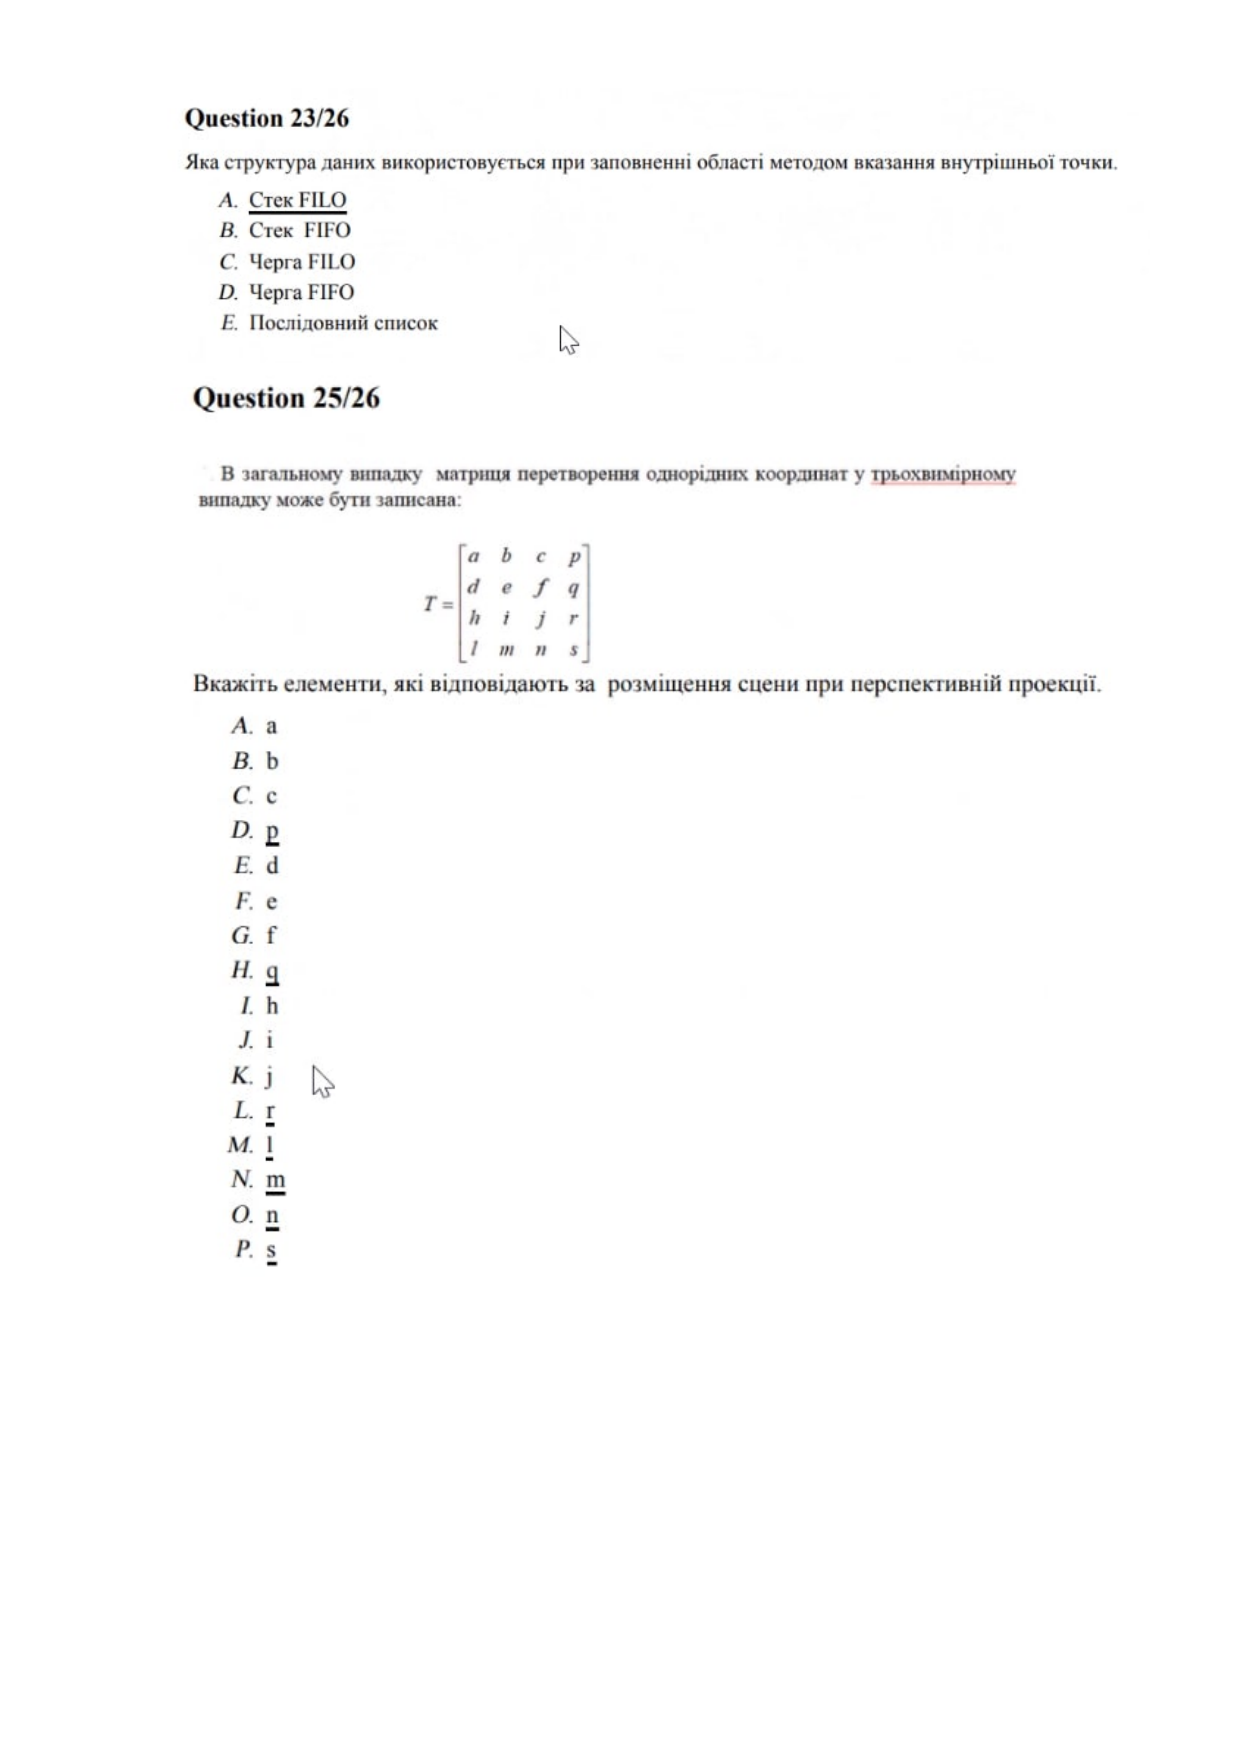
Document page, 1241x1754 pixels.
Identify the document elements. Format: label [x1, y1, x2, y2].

picture [147, 364, 1152, 1277]
picture [147, 88, 1151, 363]
